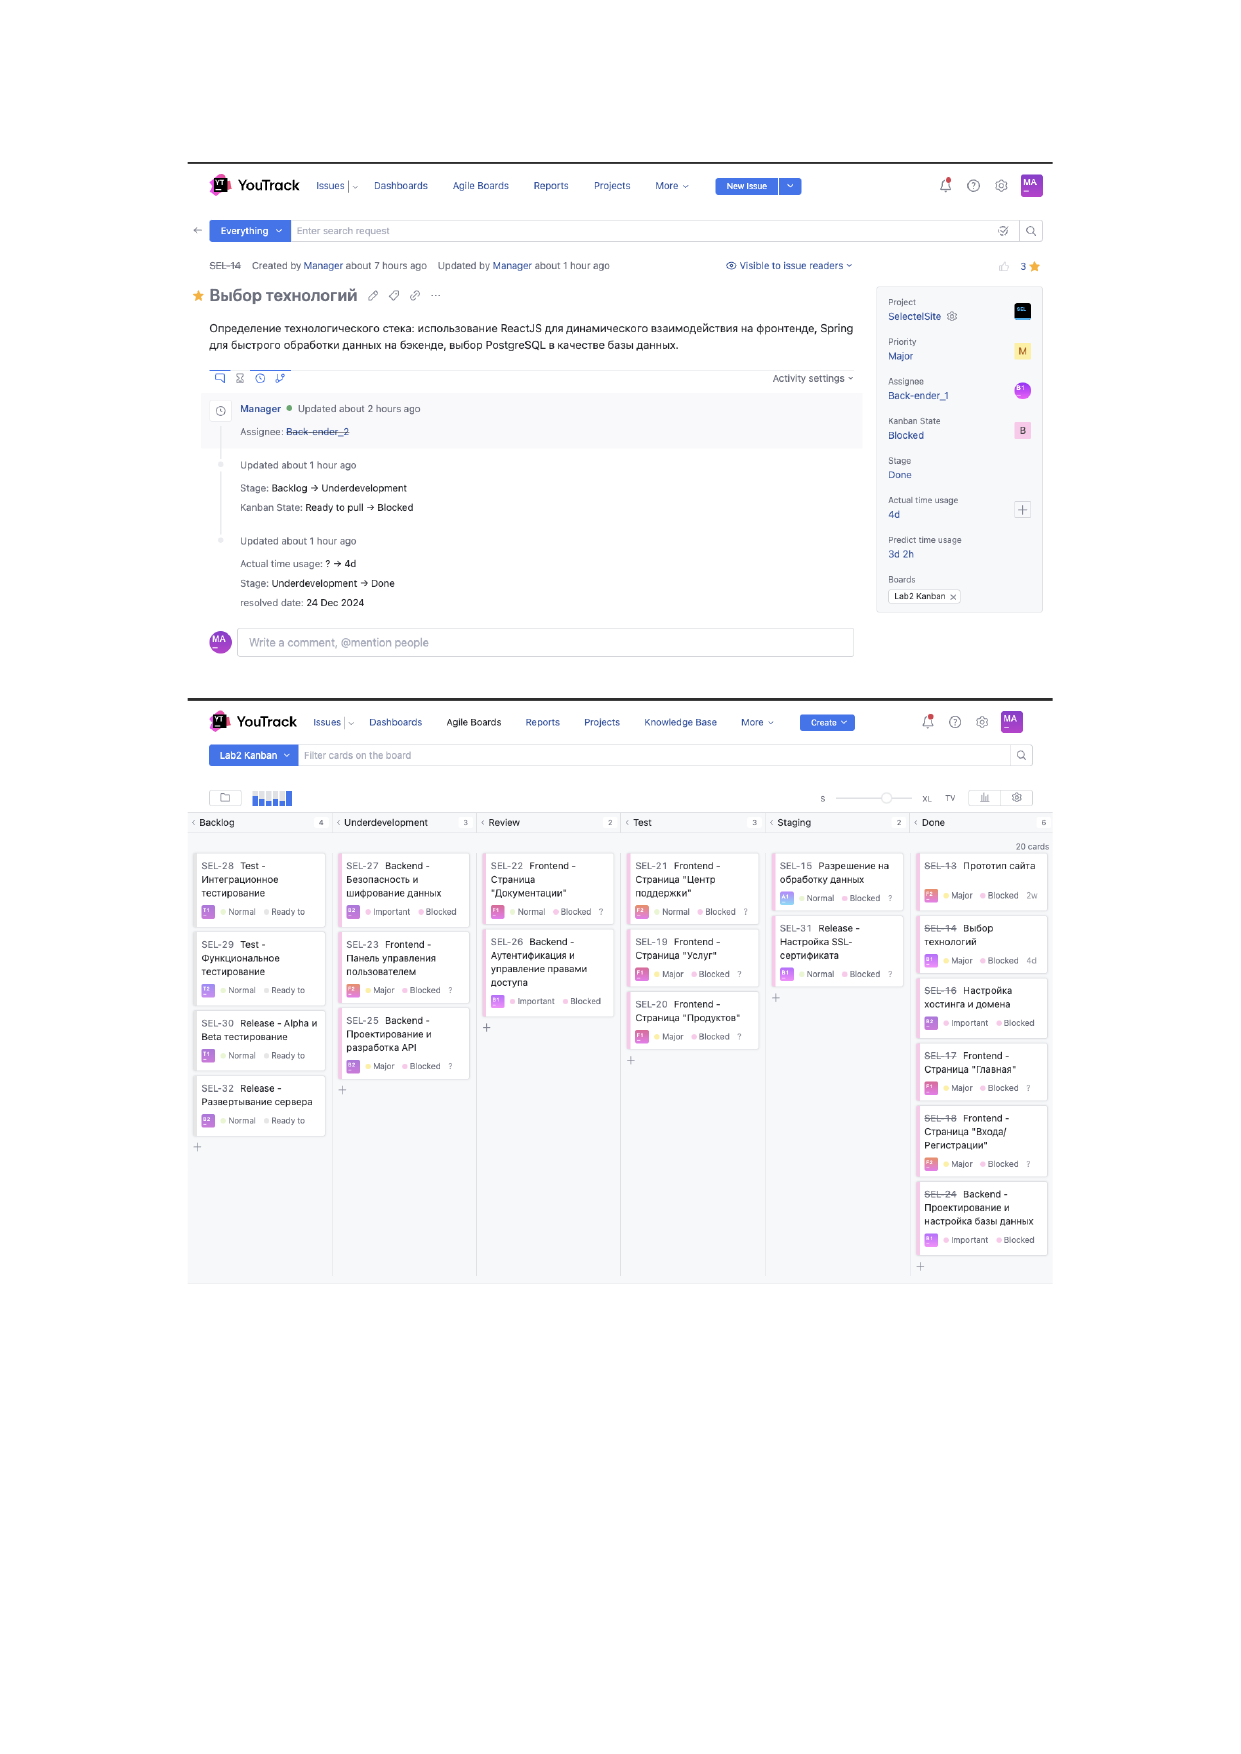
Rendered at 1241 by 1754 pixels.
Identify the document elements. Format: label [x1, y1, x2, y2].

picture [187, 162, 1053, 674]
picture [187, 698, 1053, 1288]
